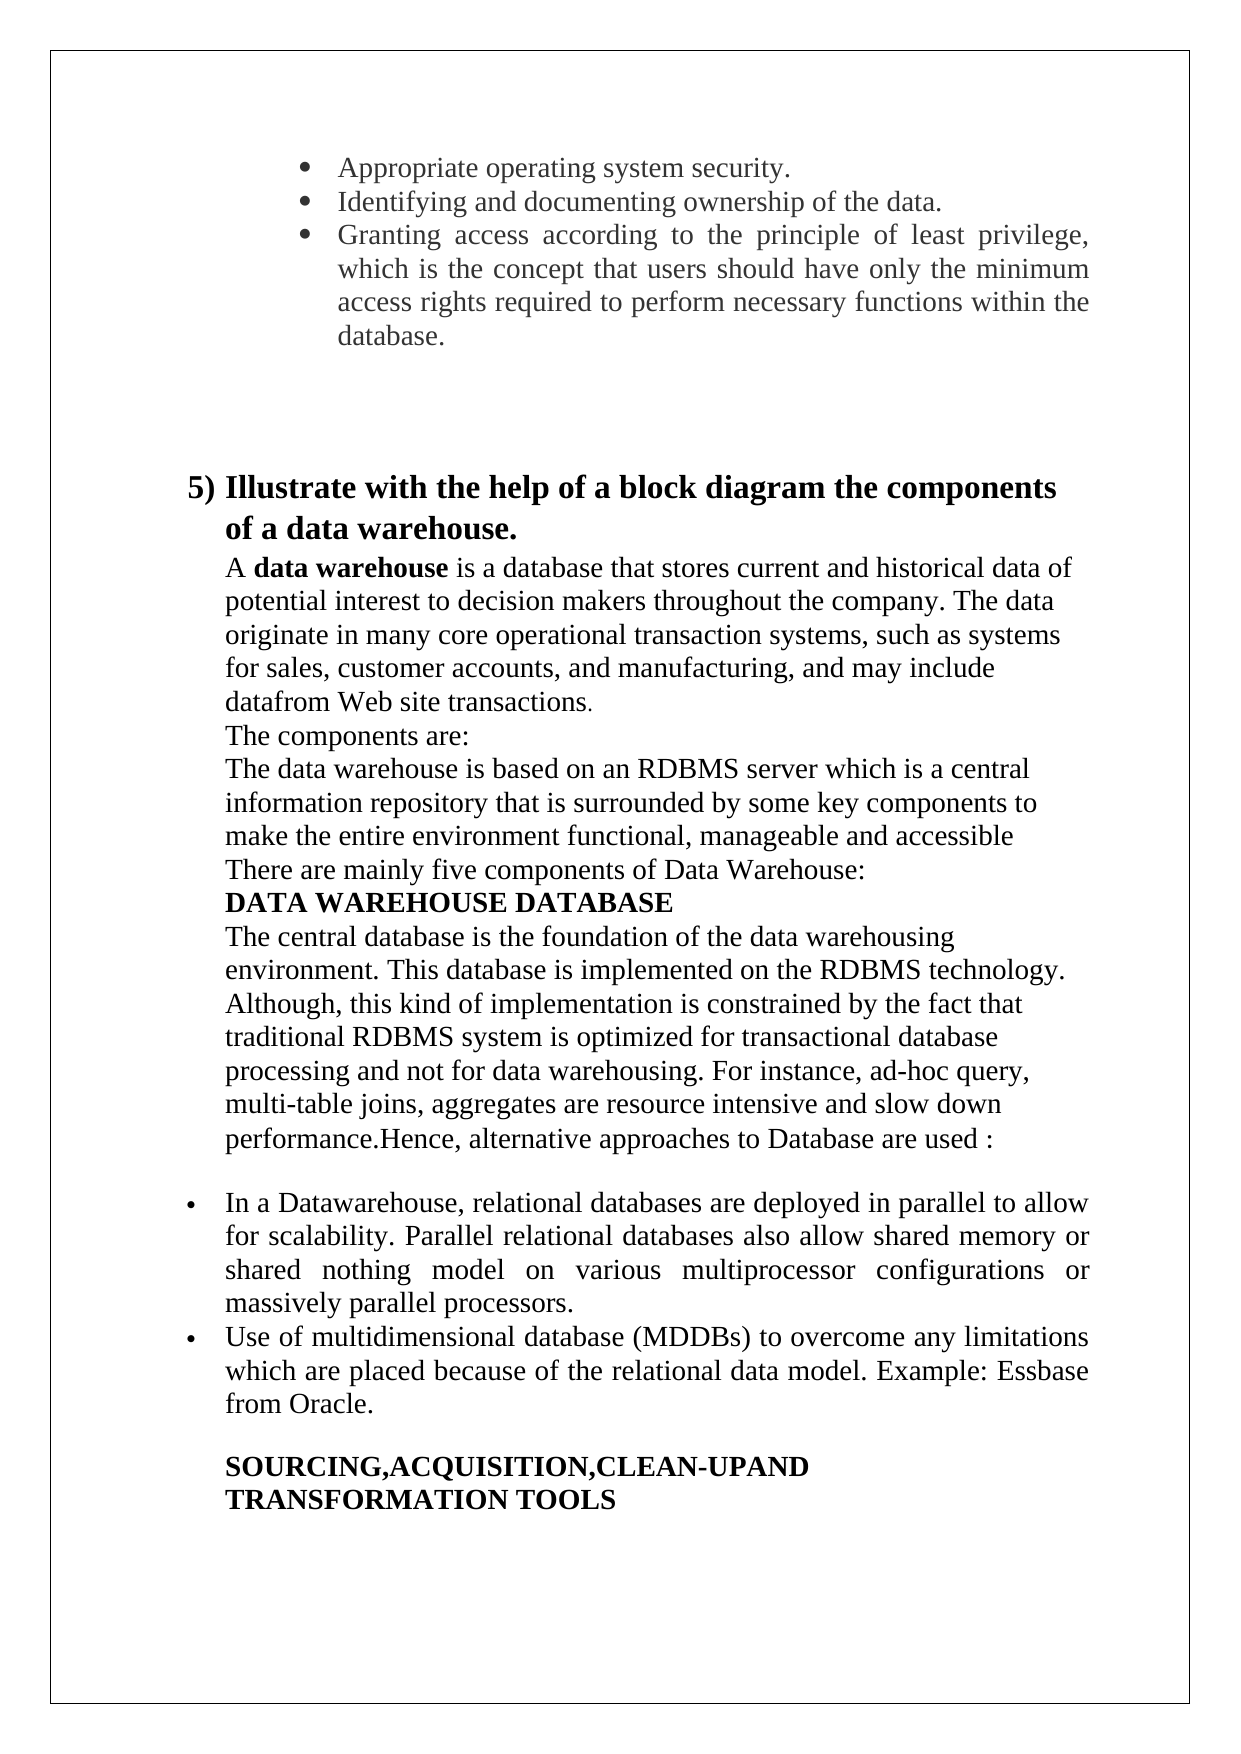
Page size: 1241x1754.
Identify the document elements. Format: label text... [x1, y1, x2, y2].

list Appropriate operating system security. [300, 150, 1090, 184]
list Illustrate with the help of a block diagram the components of a data warehouse. [187, 467, 1090, 547]
list A data warehouse is a database that stores current and historical data of [225, 550, 1090, 583]
list DATA WAREHOUSE DATABASE [225, 885, 1090, 919]
list There are mainly five components of Data Warehouse: [225, 852, 1090, 885]
list Identifying and documenting ownership of the data. [300, 184, 1090, 217]
list The components are: [225, 718, 1090, 751]
list The data warehouse is based on an RDBMS server which is a central information repository that is surrounded by some key components to make the entire environment functional, manageable and accessible [225, 751, 1090, 852]
list potential interest to decision makers throughout the company. The data [225, 583, 1090, 617]
list In a Datawarehouse, relational databases are deployed in parallel to allow for scalability. Parallel relational databases also allow shared memory or shared nothing model on various multiprocessor configurations or massively parallel processors. [187, 1185, 1090, 1319]
list The central database is the foundation of the data warehousing environment. This database is implemented on the RDBMS technology. Although, this kind of implementation is constrained by the fact that traditional RDBMS system is optimized for transactional database processing and not for data warehousing. For instance, ad-hoc query, multi-table joins, aggregates are resource intensive and slow down performance.Hence, alternative approaches to Database are used : [225, 919, 1090, 1156]
list for sales, customer accounts, and manufacturing, and may include datafrom Web site transactions. [225, 651, 1090, 718]
text SOURCING,ACQUISITION,CLEAN-UPAND TRANSFORMATION TOOLS [225, 1449, 1090, 1516]
list Granting access according to the principle of least privilege, which is the concept that users should have only the minimum access rights required to perform necessary functions within the database. [300, 217, 1090, 352]
list originate in many core operational transaction systems, such as systems [225, 617, 1090, 651]
list Use of multidimensional database (MDDBs) to overcome any limitations which are placed because of the relational data model. Example: Essbase from Oracle. [187, 1319, 1090, 1420]
